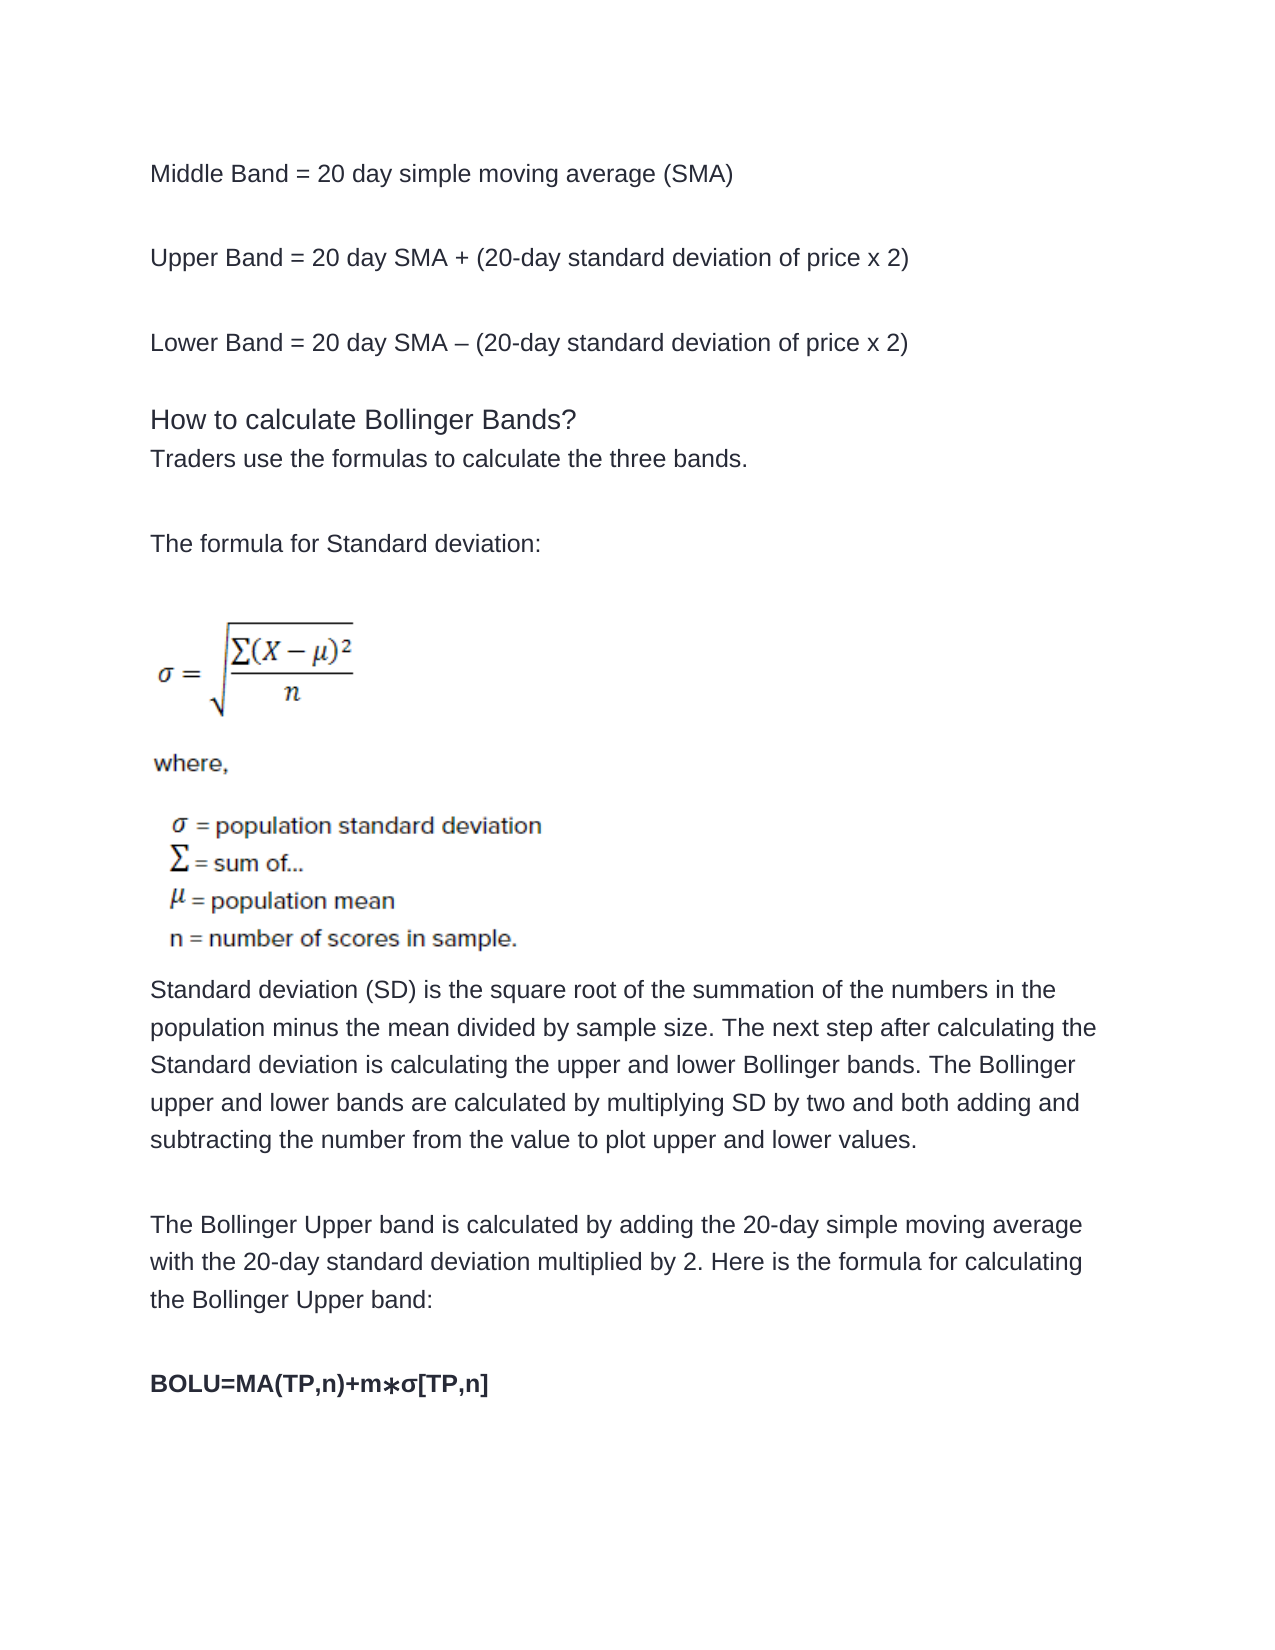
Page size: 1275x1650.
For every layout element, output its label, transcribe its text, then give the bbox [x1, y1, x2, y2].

picture [150, 604, 563, 967]
text Traders use the formulas to calculate the three bands. [150, 436, 1125, 473]
text How to calculate Bollinger Bands? [150, 403, 1125, 436]
text Lower Band = 20 day SMA – (20-day standard deviation of price x 2) [150, 319, 1125, 356]
text Standard deviation (SD) is the square root of the summation of the numbers in the population minus the mean divided by sample size. The next step after calculating the Standard deviation is calculating the upper and lower Bollinger bands. The Bollinger upper and lower bands are calculated by multiplying SD by two and both adding and subtracting the number from the value to plot upper and lower values. [150, 967, 1125, 1154]
text Upper Band = 20 day SMA + (20-day standard deviation of price x 2) [150, 234, 1125, 272]
text The Bollinger Upper band is calculated by adding the 20-day simple moving average with the 20-day standard deviation multiplied by 2. Here is the formula for calculating the Bollinger Upper band: [150, 1201, 1125, 1314]
text BOLU=MA(TP,n)+m∗σ[TP,n] [150, 1361, 1125, 1398]
text Middle Band = 20 day simple moving average (SMA) [150, 150, 1125, 187]
text The formula for Standard deviation: [150, 520, 1125, 557]
